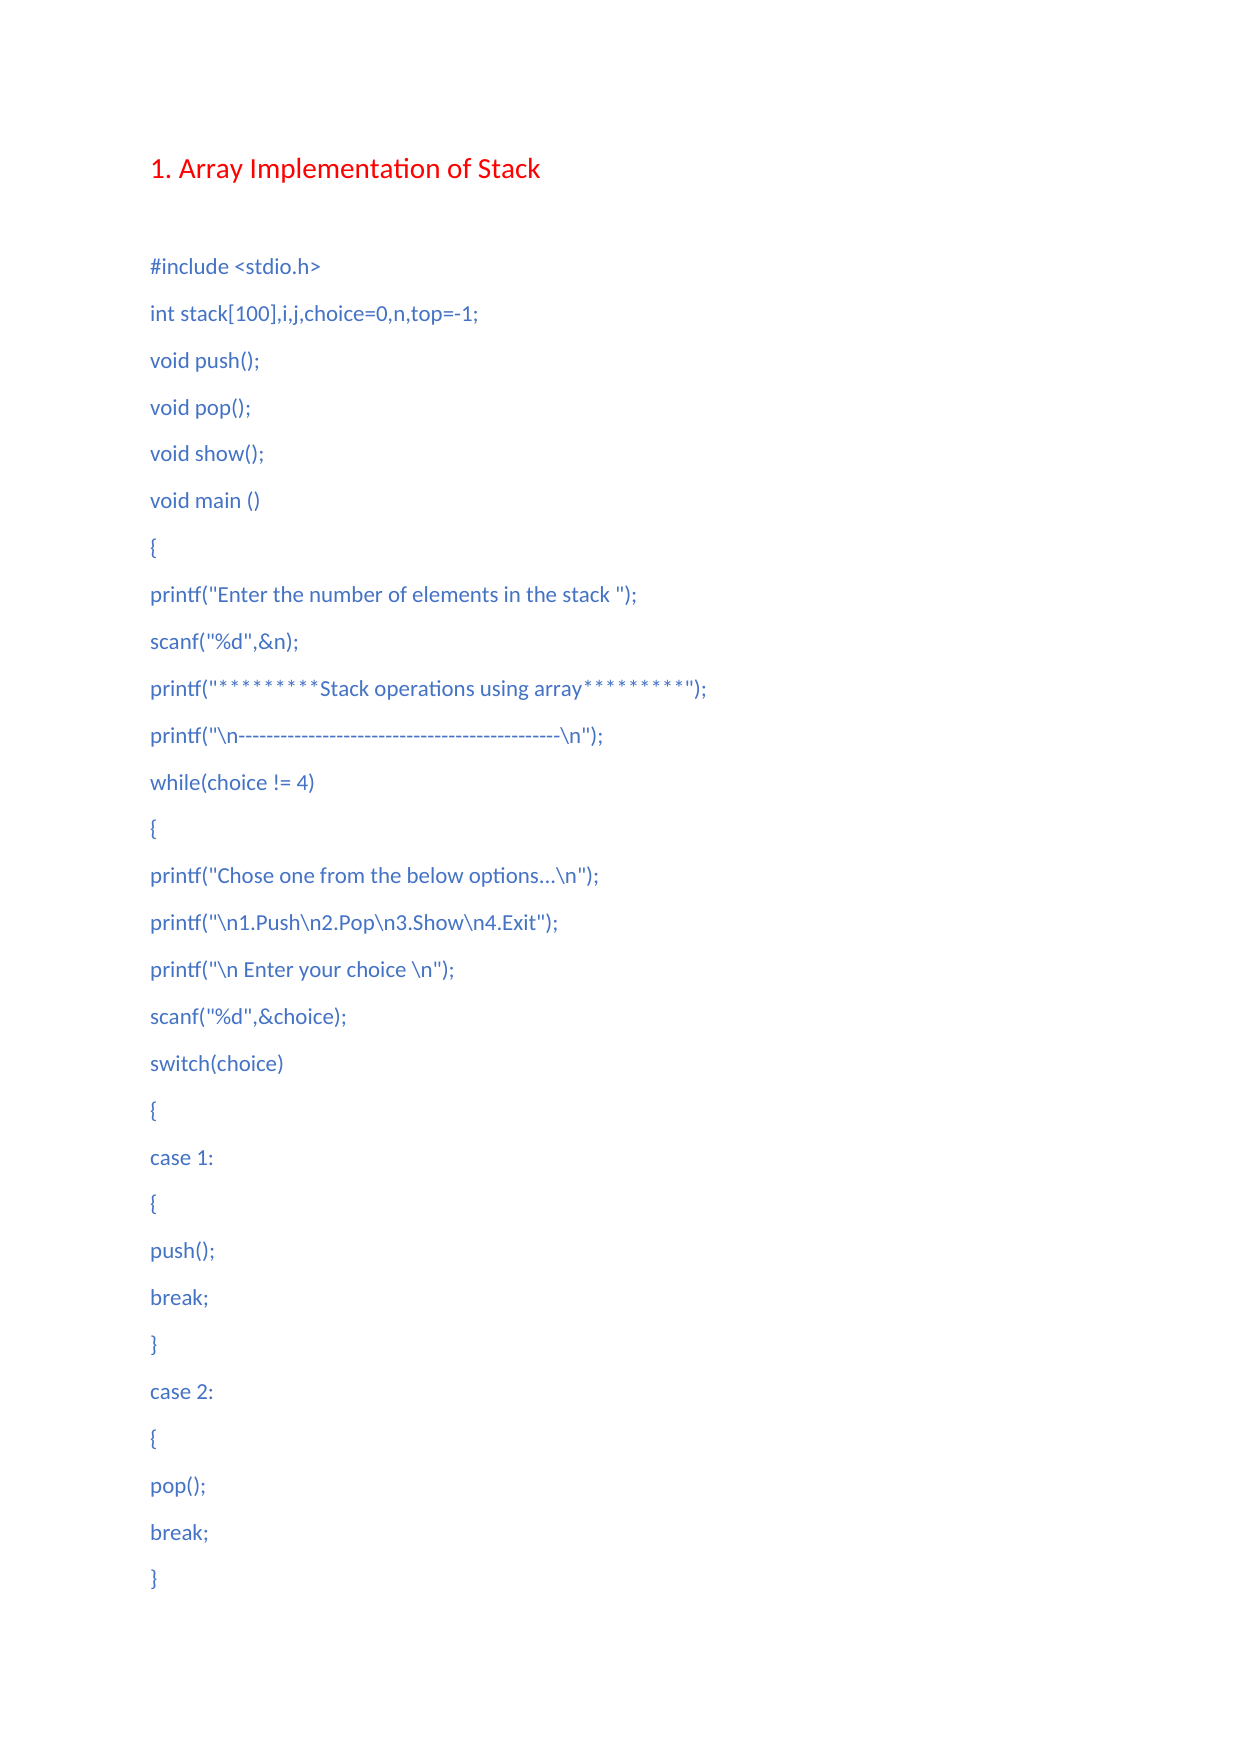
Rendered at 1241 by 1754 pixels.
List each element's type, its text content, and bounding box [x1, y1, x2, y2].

text { [150, 814, 1090, 842]
text while(choice != 4) [150, 768, 1090, 796]
text scanf("%d",&n); [150, 627, 1090, 655]
text break; [150, 1283, 1090, 1311]
text switch(choice) [150, 1049, 1090, 1077]
text #include <stdio.h> [150, 252, 1090, 280]
text int stack[100],i,j,choice=0,n,top=-1; [150, 299, 1090, 327]
text printf("Chose one from the below options...\n"); [150, 861, 1090, 889]
text } [150, 1330, 1090, 1358]
text break; [150, 1518, 1090, 1546]
text printf("\n1.Push\n2.Pop\n3.Show\n4.Exit"); [150, 908, 1090, 936]
text { [150, 1424, 1090, 1452]
text case 1: [150, 1143, 1090, 1171]
text { [150, 1096, 1090, 1124]
text void main () [150, 486, 1090, 514]
text push(); [150, 1236, 1090, 1264]
text { [150, 533, 1090, 561]
text printf("\n Enter your choice \n"); [150, 955, 1090, 983]
text scanf("%d",&choice); [150, 1002, 1090, 1030]
text printf("\n----------------------------------------------\n"); [150, 721, 1090, 749]
text void push(); [150, 346, 1090, 374]
text void show(); [150, 439, 1090, 467]
text } [150, 1564, 1090, 1592]
text printf("Enter the number of elements in the stack "); [150, 580, 1090, 608]
text { [150, 1189, 1090, 1217]
text void pop(); [150, 393, 1090, 421]
text pop(); [150, 1471, 1090, 1499]
text case 2: [150, 1377, 1090, 1405]
text printf("*********Stack operations using array*********"); [150, 674, 1090, 702]
text 1. Array Implementation of Stack [150, 150, 1090, 186]
